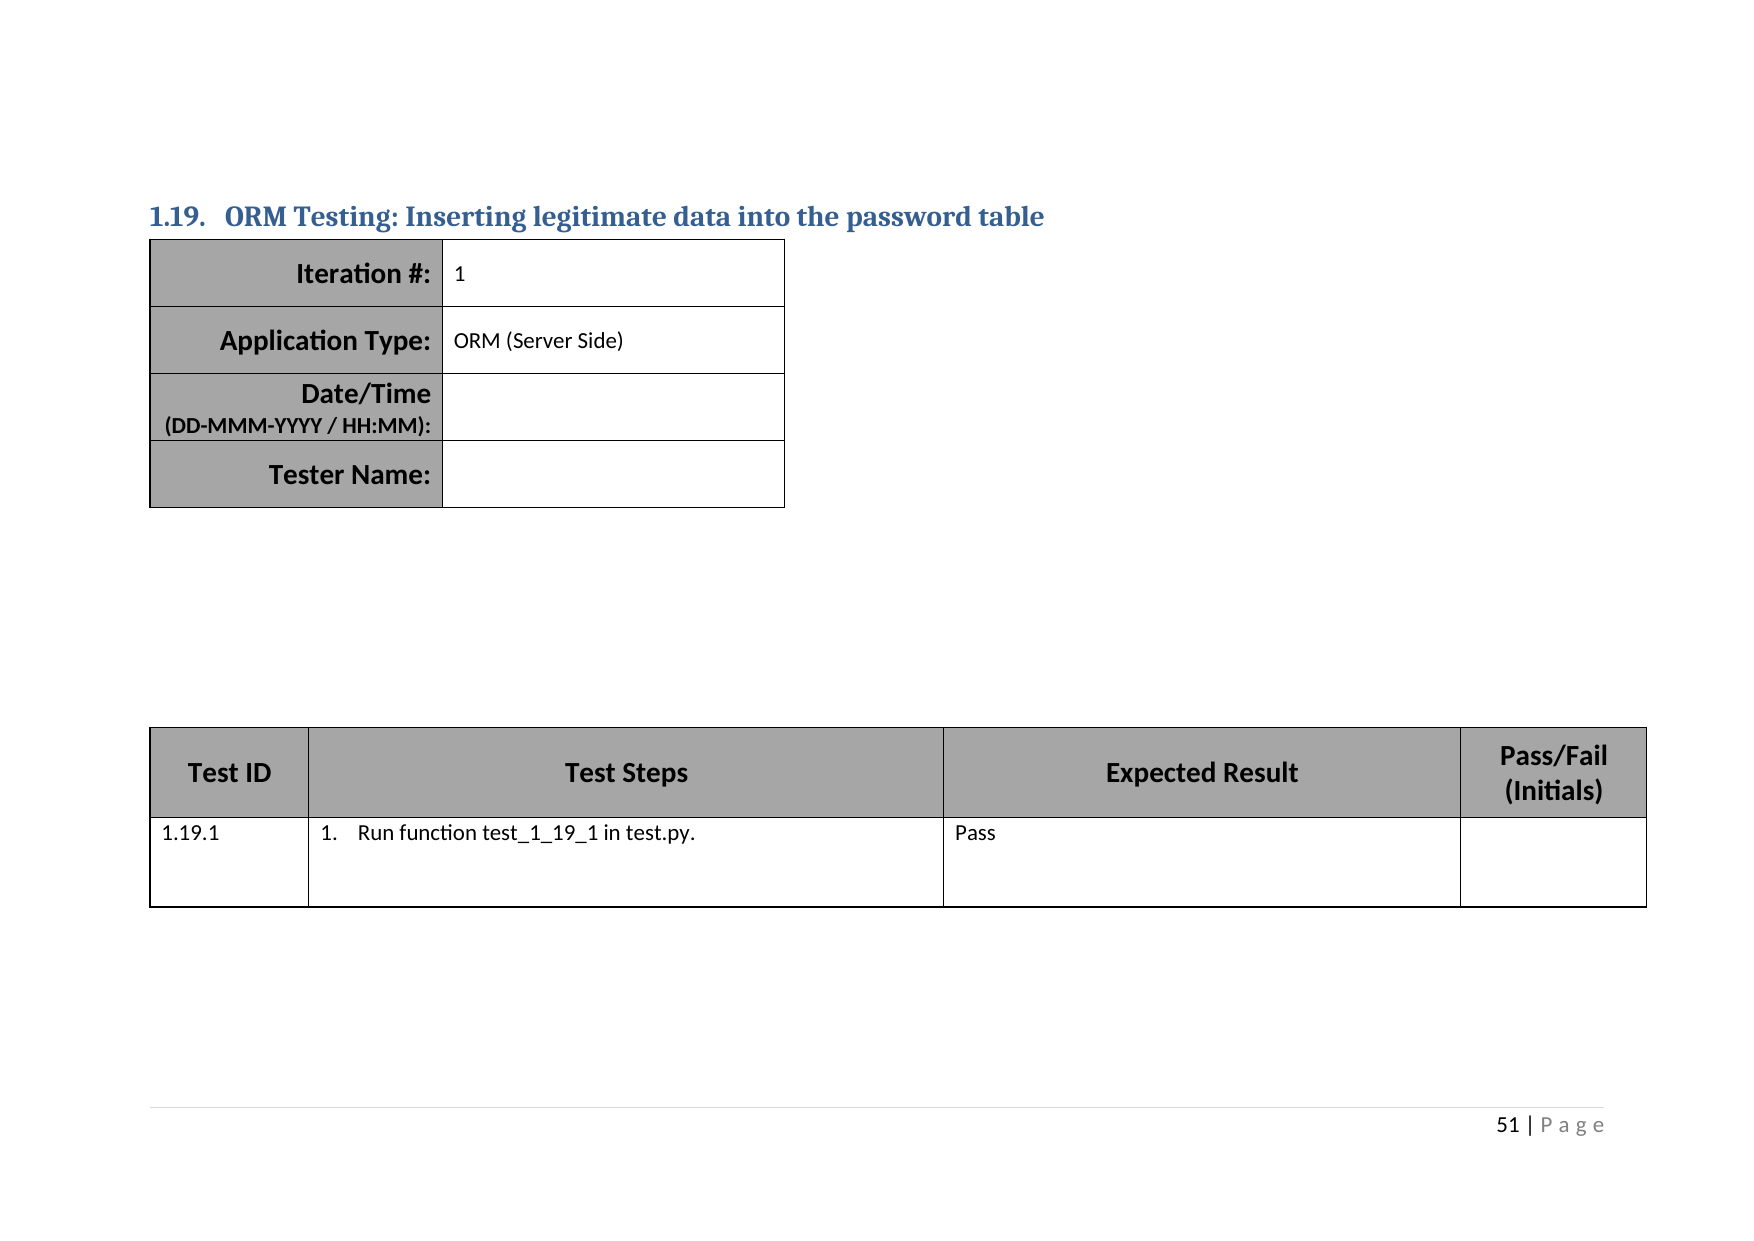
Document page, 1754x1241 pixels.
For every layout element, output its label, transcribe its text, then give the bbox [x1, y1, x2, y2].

table_cell Run function test_1_19_1 in test.py. [309, 818, 943, 906]
table_cell [443, 441, 784, 507]
table_header 1 [443, 240, 784, 306]
table_cell Application Type: [151, 307, 442, 373]
table_cell [443, 374, 784, 440]
table_cell ORM (Server Side) [443, 307, 784, 373]
table_cell Date/Time (DD-MMM-YYYY / HH:MM): [151, 374, 442, 440]
table_cell Pass [944, 818, 1460, 906]
subtitle ORM Testing: Inserting legitimate data into the password table [150, 200, 1604, 233]
table_cell [1461, 818, 1646, 906]
table_cell Tester Name: [151, 441, 442, 507]
table_header Test Steps [309, 728, 943, 817]
table_header Pass/Fail (Initials) [1461, 728, 1646, 817]
table_header Iteration #: [151, 240, 442, 306]
table_header Expected Result [944, 728, 1460, 817]
table_header Test ID [151, 728, 308, 817]
table_cell 1.19.1 [151, 818, 308, 906]
